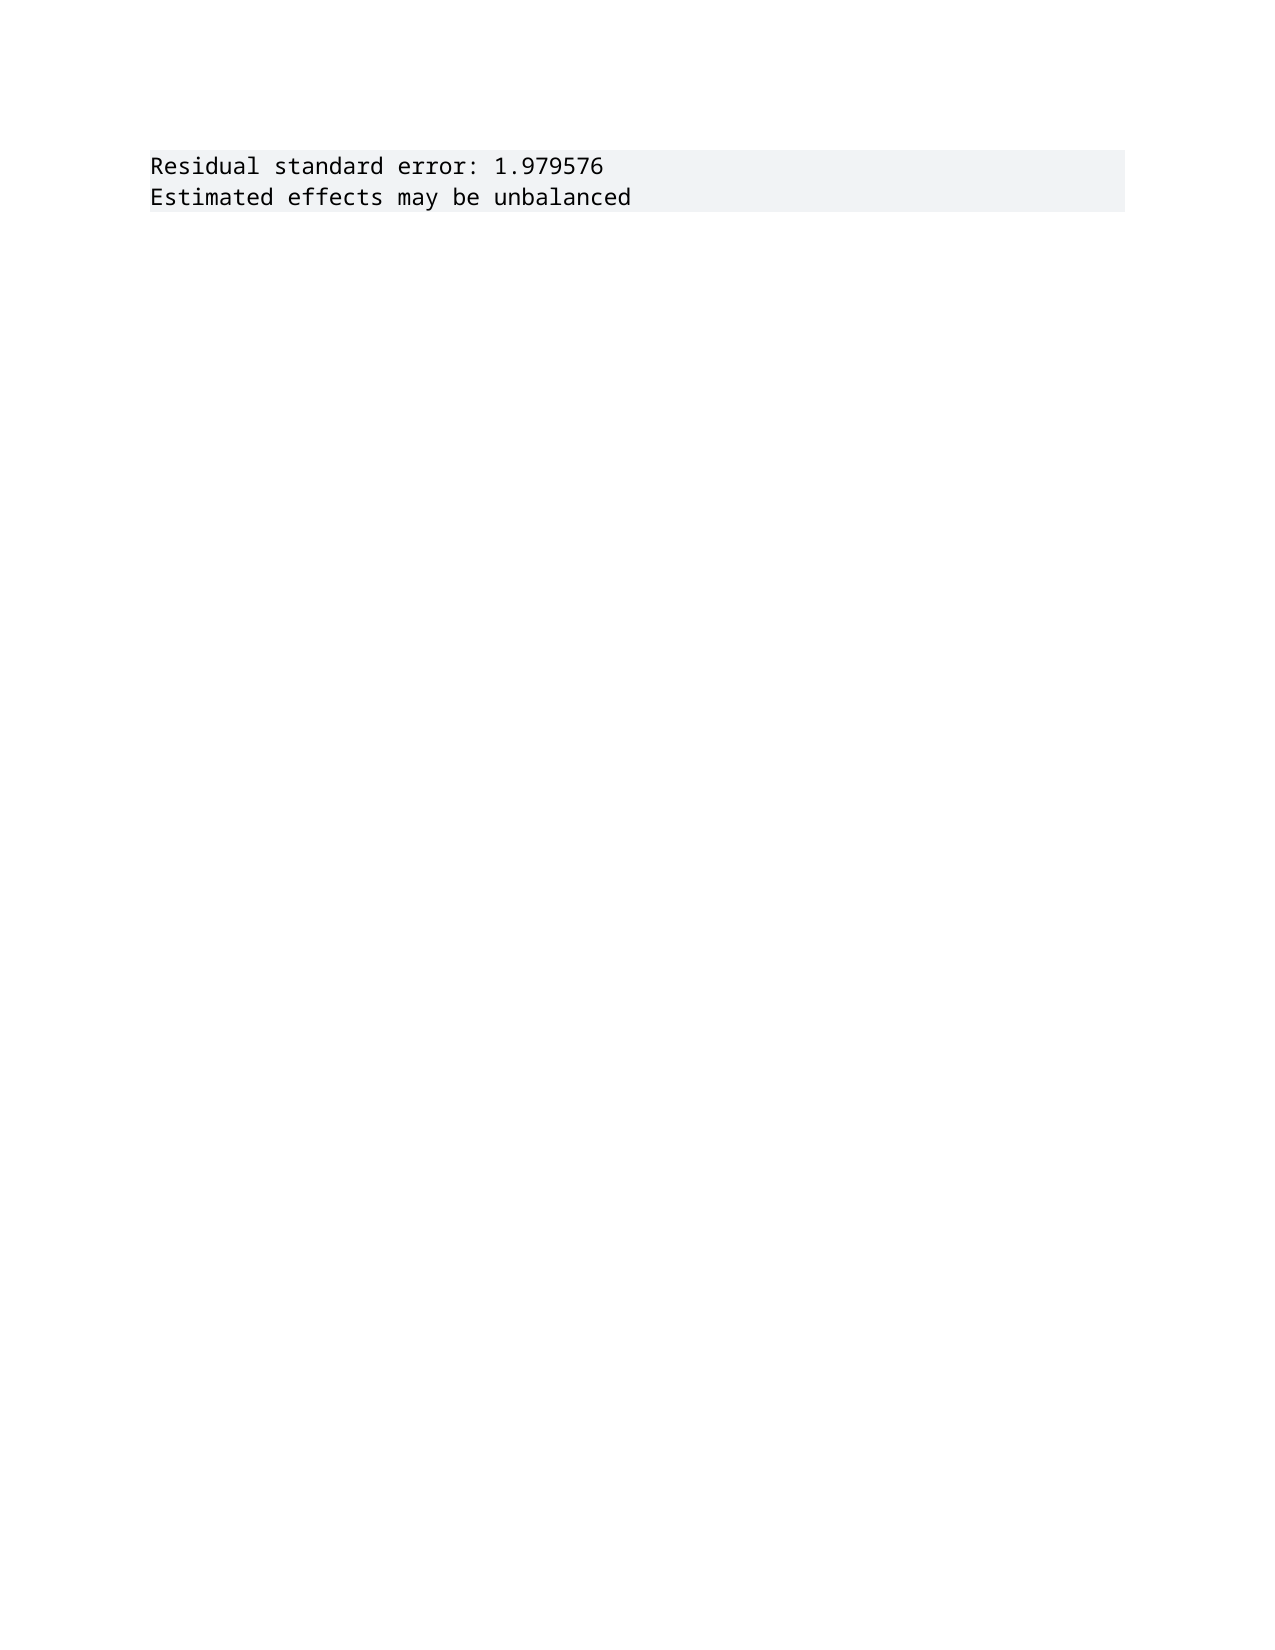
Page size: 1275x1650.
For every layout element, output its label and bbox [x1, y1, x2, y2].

text [150, 150, 1125, 212]
